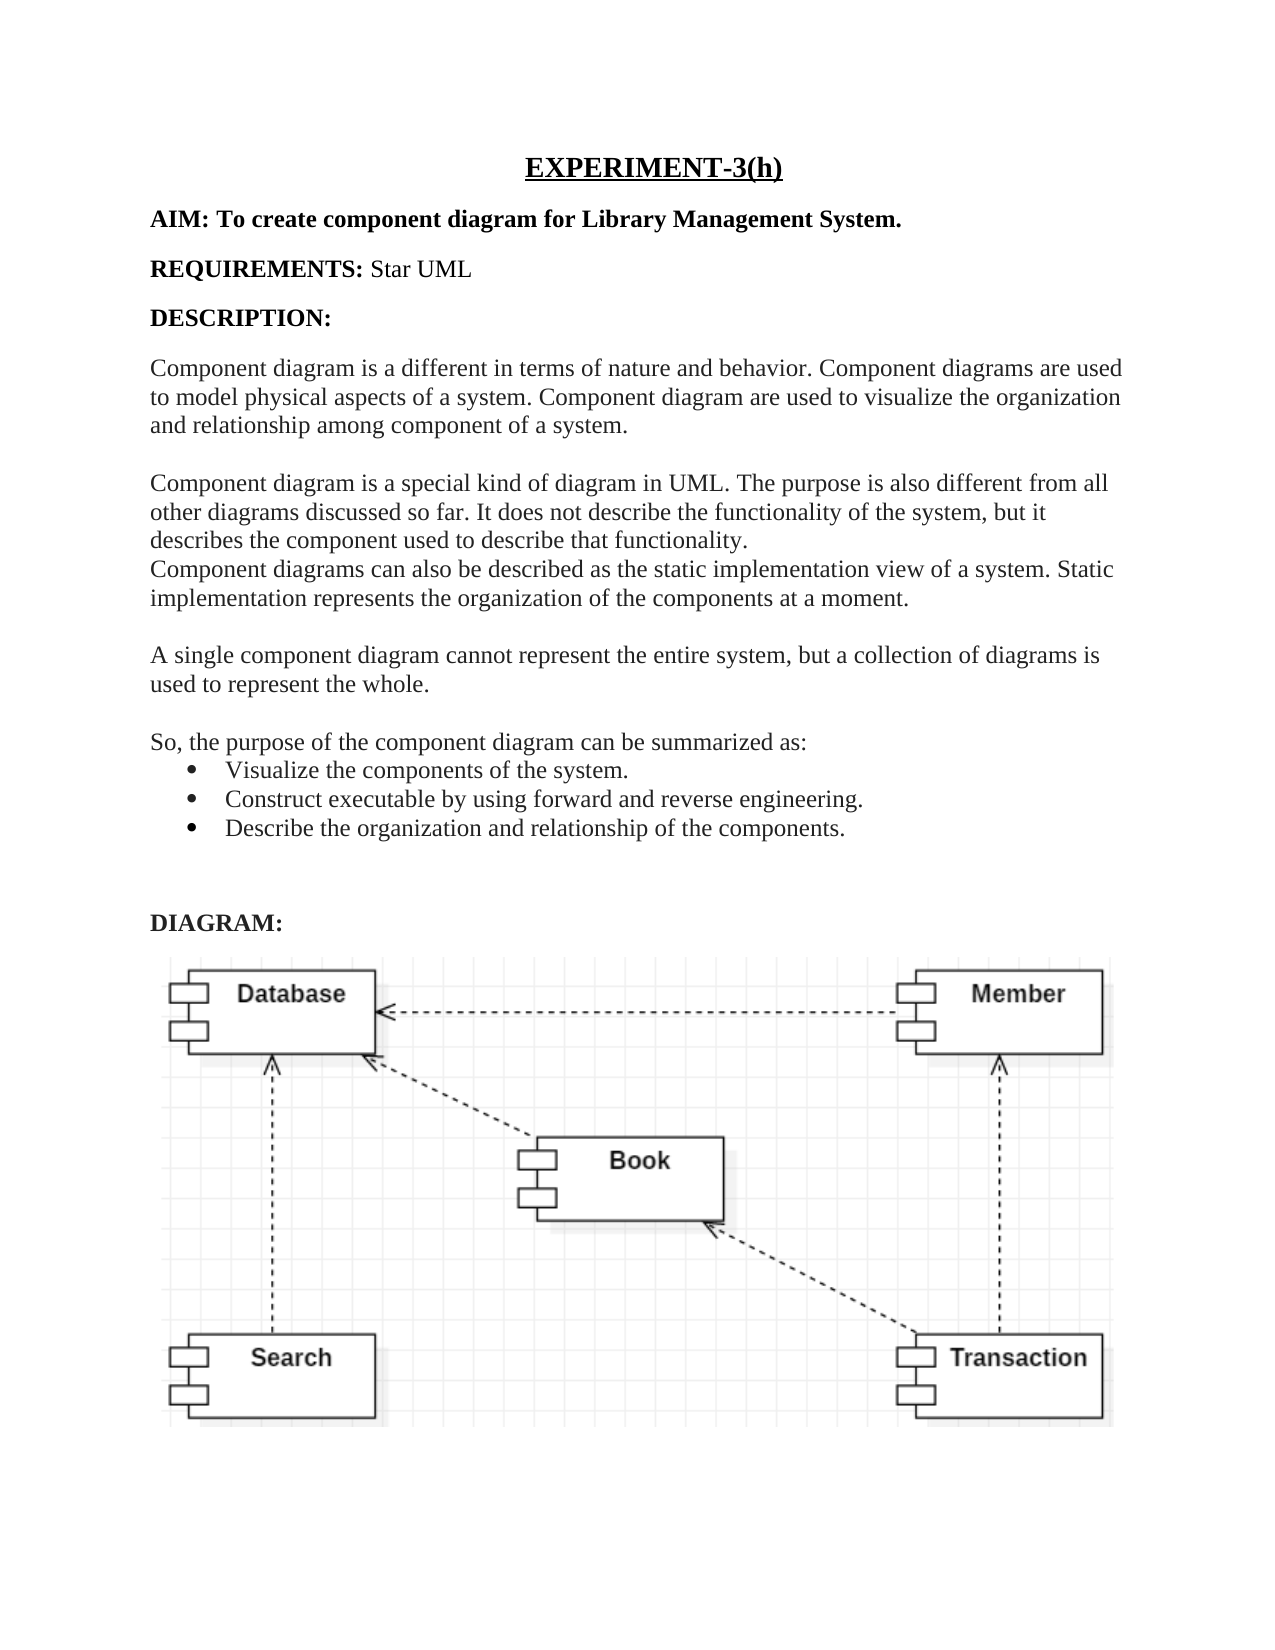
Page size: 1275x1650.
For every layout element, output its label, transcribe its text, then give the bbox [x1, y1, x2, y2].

text Component diagrams can also be described as the static implementation view of a system. Static implementation represents the organization of the components at a moment. [150, 554, 1125, 612]
text EXPERIMENT-3(h) [450, 150, 1125, 183]
text A single component diagram cannot represent the entire system, but a collection of diagrams is used to represent the whole. [150, 641, 1125, 698]
text AIM: To create component diagram for Library Management System. [150, 204, 1125, 233]
list Describe the organization and relationship of the components. [187, 813, 1125, 842]
text Component diagram is a special kind of diagram in UML. The purpose is also different from all other diagrams discussed so far. It does not describe the functionality of the system, but it describes the component used to describe that functionality. [150, 468, 1125, 554]
text DIAGRAM: [150, 908, 1125, 937]
list Construct executable by using forward and reverse engineering. [187, 784, 1125, 813]
text REQUIREMENTS: Star UML [150, 254, 1125, 283]
text So, the purpose of the component diagram can be summarized as: [150, 727, 1125, 756]
list Visualize the components of the system. [187, 756, 1125, 784]
text Component diagram is a different in terms of nature and behavior. Component diagrams are used to model physical aspects of a system. Component diagram are used to visualize the organization and relationship among component of a system. [150, 353, 1125, 439]
text DESCRIPTION: [150, 303, 1125, 332]
picture [161, 957, 1114, 1427]
